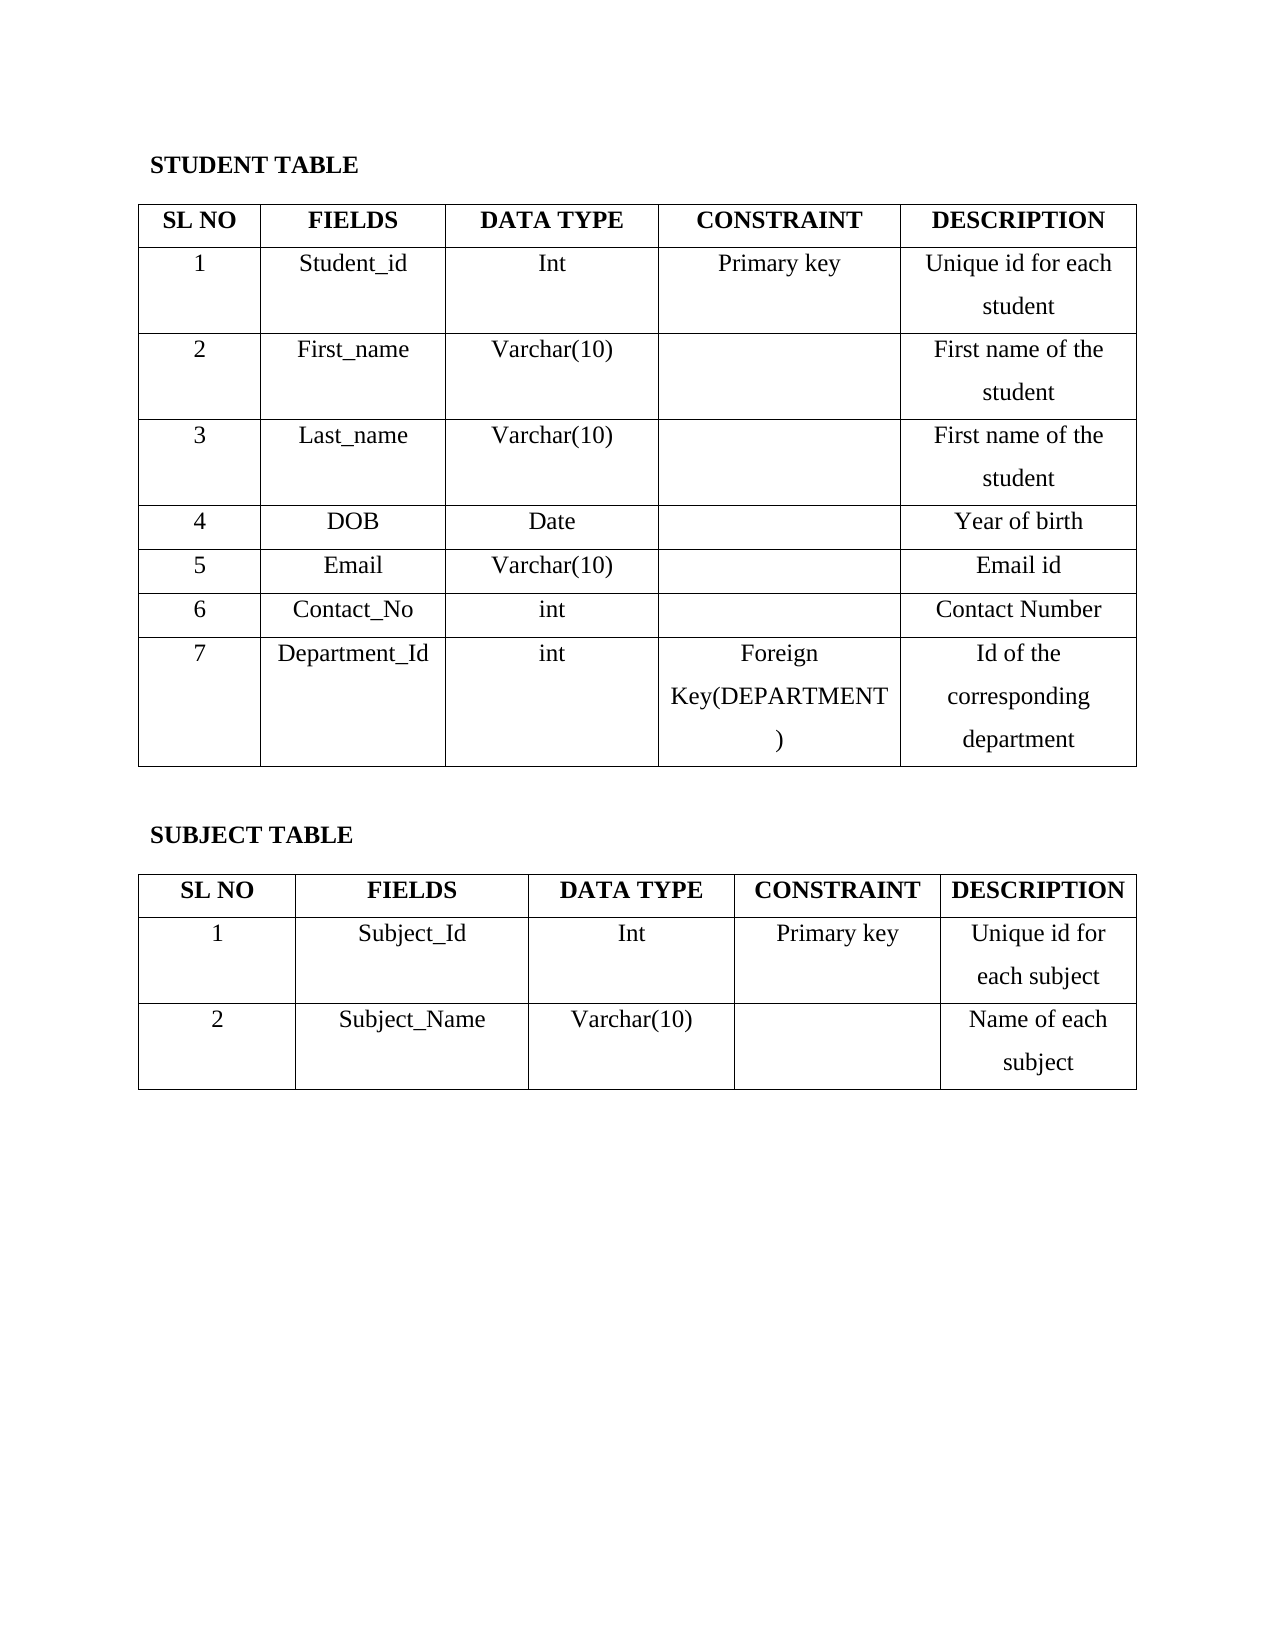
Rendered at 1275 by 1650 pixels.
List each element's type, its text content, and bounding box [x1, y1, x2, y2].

table_header FIELDS [296, 875, 528, 917]
table_cell Primary key [735, 918, 940, 1003]
table_cell Email [261, 550, 445, 593]
table_cell [659, 506, 900, 549]
table_cell First_name [261, 334, 445, 419]
table_cell [659, 420, 900, 505]
table_cell Last_name [261, 420, 445, 505]
table_cell Student_id [261, 248, 445, 333]
table_cell Varchar(10) [446, 550, 658, 593]
table_cell [659, 550, 900, 593]
table_header DESCRIPTION [901, 205, 1136, 247]
table_header CONSTRAINT [735, 875, 940, 917]
table_cell 4 [139, 506, 260, 549]
table_header SL NO [139, 875, 295, 917]
table_cell 6 [139, 594, 260, 637]
table_cell 1 [139, 248, 260, 333]
table_cell Primary key [659, 248, 900, 333]
table_cell Name of each subject [941, 1004, 1136, 1089]
table_cell DOB [261, 506, 445, 549]
table_cell Date [446, 506, 658, 549]
table_cell [735, 1004, 940, 1089]
table_cell Unique id for each subject [941, 918, 1136, 1003]
table_cell 7 [139, 638, 260, 766]
table_cell Foreign Key(DEPARTMENT) [659, 638, 900, 766]
table_cell 5 [139, 550, 260, 593]
table_cell Department_Id [261, 638, 445, 766]
table_header FIELDS [261, 205, 445, 247]
table_cell Varchar(10) [529, 1004, 734, 1089]
table_cell Subject_Id [296, 918, 528, 1003]
table_cell 3 [139, 420, 260, 505]
table_cell Year of birth [901, 506, 1136, 549]
table_cell int [446, 638, 658, 766]
table_cell Subject_Name [296, 1004, 528, 1089]
table_header DESCRIPTION [941, 875, 1136, 917]
table_cell int [446, 594, 658, 637]
table_cell 1 [139, 918, 295, 1003]
table_cell Contact Number [901, 594, 1136, 637]
table_cell 2 [139, 334, 260, 419]
table_cell [659, 334, 900, 419]
table_cell Contact_No [261, 594, 445, 637]
table_header SL NO [139, 205, 260, 247]
text STUDENT TABLE [150, 150, 1125, 179]
text SUBJECT TABLE [150, 820, 1125, 849]
table_cell [659, 594, 900, 637]
table_cell Int [446, 248, 658, 333]
table_cell Varchar(10) [446, 334, 658, 419]
table_header DATA TYPE [529, 875, 734, 917]
table_cell Int [529, 918, 734, 1003]
table_cell Id of the corresponding department [901, 638, 1136, 766]
table_cell Unique id for each student [901, 248, 1136, 333]
table_cell Email id [901, 550, 1136, 593]
table_header CONSTRAINT [659, 205, 900, 247]
table_header DATA TYPE [446, 205, 658, 247]
table_cell First name of the student [901, 334, 1136, 419]
table_cell First name of the student [901, 420, 1136, 505]
table_cell 2 [139, 1004, 295, 1089]
table_cell Varchar(10) [446, 420, 658, 505]
